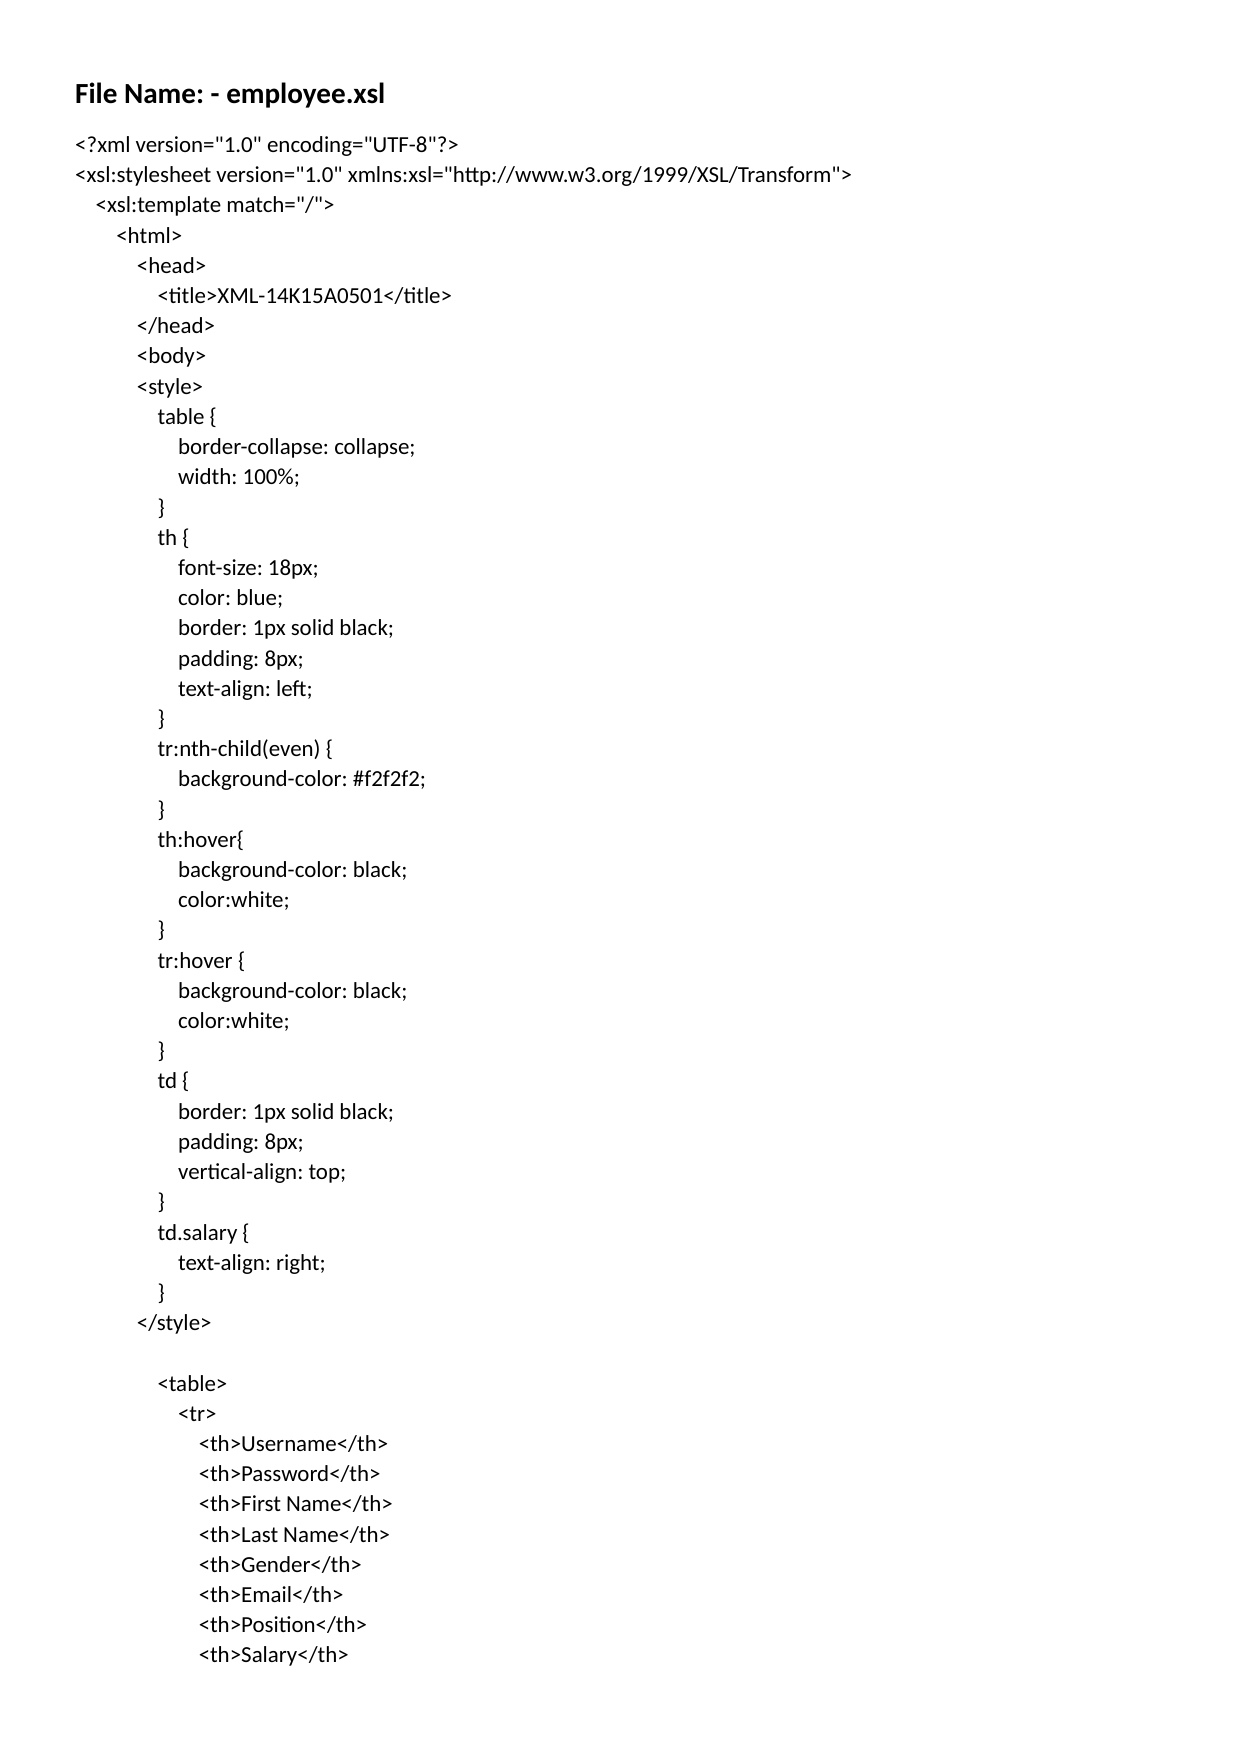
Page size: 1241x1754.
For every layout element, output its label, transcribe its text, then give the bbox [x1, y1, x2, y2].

text <th>First Name</th> [75, 1489, 1165, 1517]
text } [75, 795, 1165, 823]
text } [75, 704, 1165, 732]
text font-size: 18px; [75, 553, 1165, 581]
text text-align: left; [75, 674, 1165, 702]
text <body> [75, 342, 1165, 369]
text } [75, 1187, 1165, 1215]
text } [75, 1036, 1165, 1064]
text background-color: #f2f2f2; [75, 764, 1165, 792]
text </style> [75, 1308, 1165, 1336]
text </head> [75, 311, 1165, 339]
text <html> [75, 221, 1165, 249]
text <tr> [75, 1399, 1165, 1427]
text File Name: - employee.xsl [75, 75, 1165, 111]
text table { [75, 402, 1165, 430]
text padding: 8px; [75, 644, 1165, 672]
text <th>Gender</th> [75, 1550, 1165, 1578]
text <th>Email</th> [75, 1580, 1165, 1608]
text color: blue; [75, 583, 1165, 611]
text <title>XML-14K15A0501</title> [75, 281, 1165, 309]
text background-color: black; [75, 976, 1165, 1004]
text th { [75, 523, 1165, 551]
text border: 1px solid black; [75, 613, 1165, 641]
text padding: 8px; [75, 1127, 1165, 1155]
text tr:hover { [75, 946, 1165, 974]
text } [75, 493, 1165, 521]
text } [75, 916, 1165, 943]
text text-align: right; [75, 1248, 1165, 1276]
text <xsl:stylesheet version="1.0" xmlns:xsl="http://www.w3.org/1999/XSL/Transform"> [75, 160, 1165, 188]
text <th>Last Name</th> [75, 1520, 1165, 1548]
text tr:nth-child(even) { [75, 734, 1165, 762]
text border: 1px solid black; [75, 1097, 1165, 1125]
text <th>Position</th> [75, 1610, 1165, 1638]
text <th>Password</th> [75, 1459, 1165, 1487]
text background-color: black; [75, 855, 1165, 883]
text width: 100%; [75, 462, 1165, 490]
text color:white; [75, 1006, 1165, 1034]
text <?xml version="1.0" encoding="UTF-8"?> [75, 130, 1165, 158]
text td { [75, 1067, 1165, 1094]
text } [75, 1278, 1165, 1306]
text td.salary { [75, 1218, 1165, 1246]
text <style> [75, 372, 1165, 400]
text <table> [75, 1369, 1165, 1397]
text border-collapse: collapse; [75, 432, 1165, 460]
text th:hover{ [75, 825, 1165, 853]
text color:white; [75, 885, 1165, 913]
text <th>Salary</th> [75, 1641, 1165, 1668]
text <head> [75, 251, 1165, 279]
text <th>Username</th> [75, 1429, 1165, 1457]
text vertical-align: top; [75, 1157, 1165, 1185]
text <xsl:template match="/"> [75, 191, 1165, 218]
